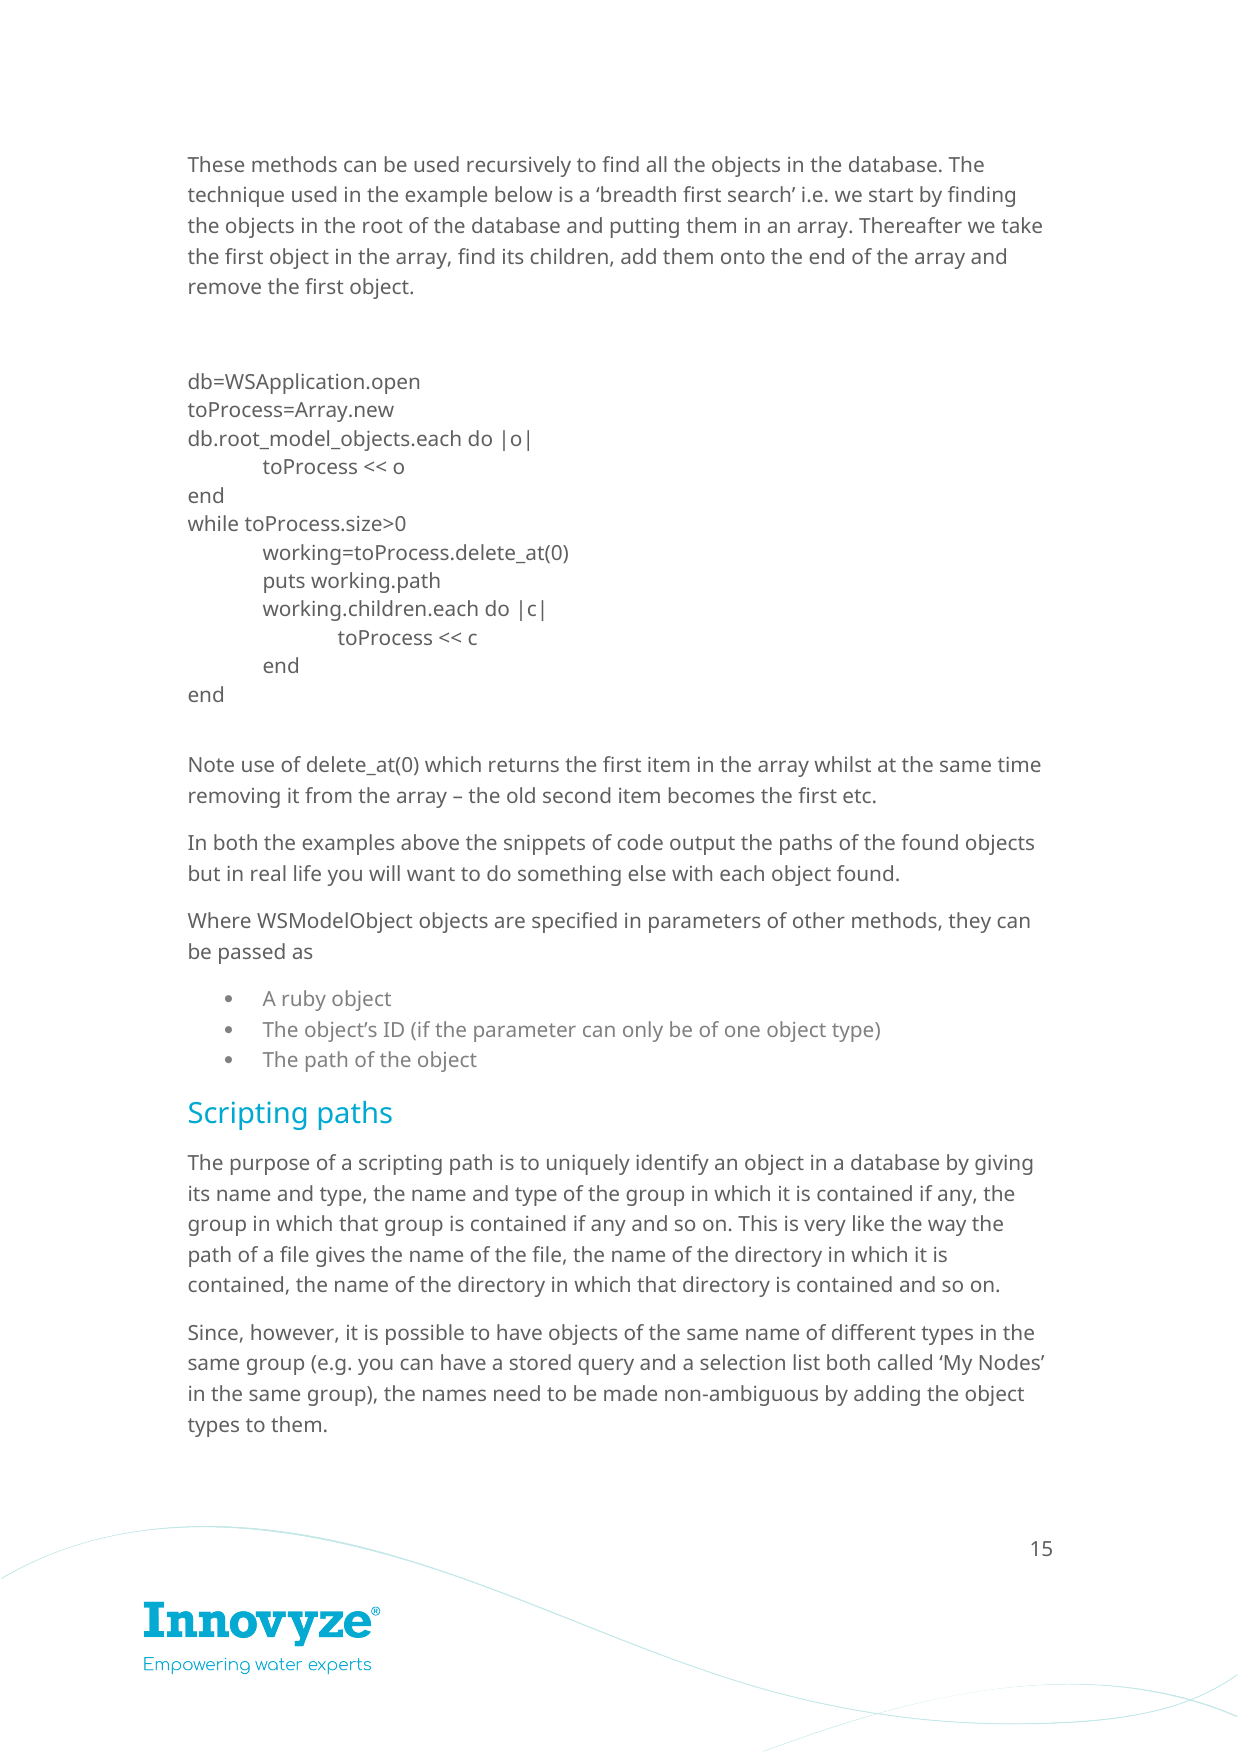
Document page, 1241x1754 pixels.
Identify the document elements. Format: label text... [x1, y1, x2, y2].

text Note use of delete_at(0) which returns the first item in the array whilst at the same time removing it from the array – the old second item becomes the first etc. [187, 751, 1053, 809]
text db=WSApplication.open [187, 367, 1053, 396]
list The path of the object [225, 1046, 1053, 1074]
text toProcess << o [187, 452, 1053, 481]
text end [187, 481, 1053, 509]
list A ruby object [225, 984, 1053, 1013]
text db.root_model_objects.each do |o| [187, 424, 1053, 452]
text while toProcess.size>0 [187, 509, 1053, 538]
text Since, however, it is possible to have objects of the same name of different types in the same group (e.g. you can have a stored query and a selection list both called ‘My Nodes’ in the same group), the names need to be made non-ambiguous by adding the object types to them. [187, 1318, 1053, 1438]
picture [0, 1516, 1236, 1751]
list The object’s ID (if the parameter can only be of one object type) [225, 1015, 1053, 1043]
text toProcess=Array.new [187, 396, 1053, 424]
text These methods can be used recursively to find all the objects in the database. The technique used in the example below is a ‘breadth first search’ i.e. we start by finding the objects in the root of the database and putting them in an array. Thereafter we take the first object in the array, find its children, add them onto the end of the array and remove the first object. [187, 150, 1053, 301]
text working=toProcess.delete_at(0) [187, 538, 1053, 566]
text working.children.each do |c| [187, 594, 1053, 623]
text puts working.path [187, 566, 1053, 594]
subtitle Scripting paths [187, 1093, 1053, 1132]
text toProcess << c [187, 623, 1053, 651]
text The purpose of a scripting path is to uniquely identify an object in a database by giving its name and type, the name and type of the group in which it is contained if any, the group in which that group is contained if any and so on. This is very like the way the path of a file gives the name of the file, the name of the directory in which it is contained, the name of the directory in which that directory is contained and so on. [187, 1148, 1053, 1299]
text end [187, 651, 1053, 680]
text In both the examples above the snippets of code output the paths of the found objects but in real life you will want to do something else with each object found. [187, 828, 1053, 887]
text end [187, 680, 1053, 708]
text Where WSModelObject objects are specified in parameters of other methods, they can be passed as [187, 906, 1053, 965]
